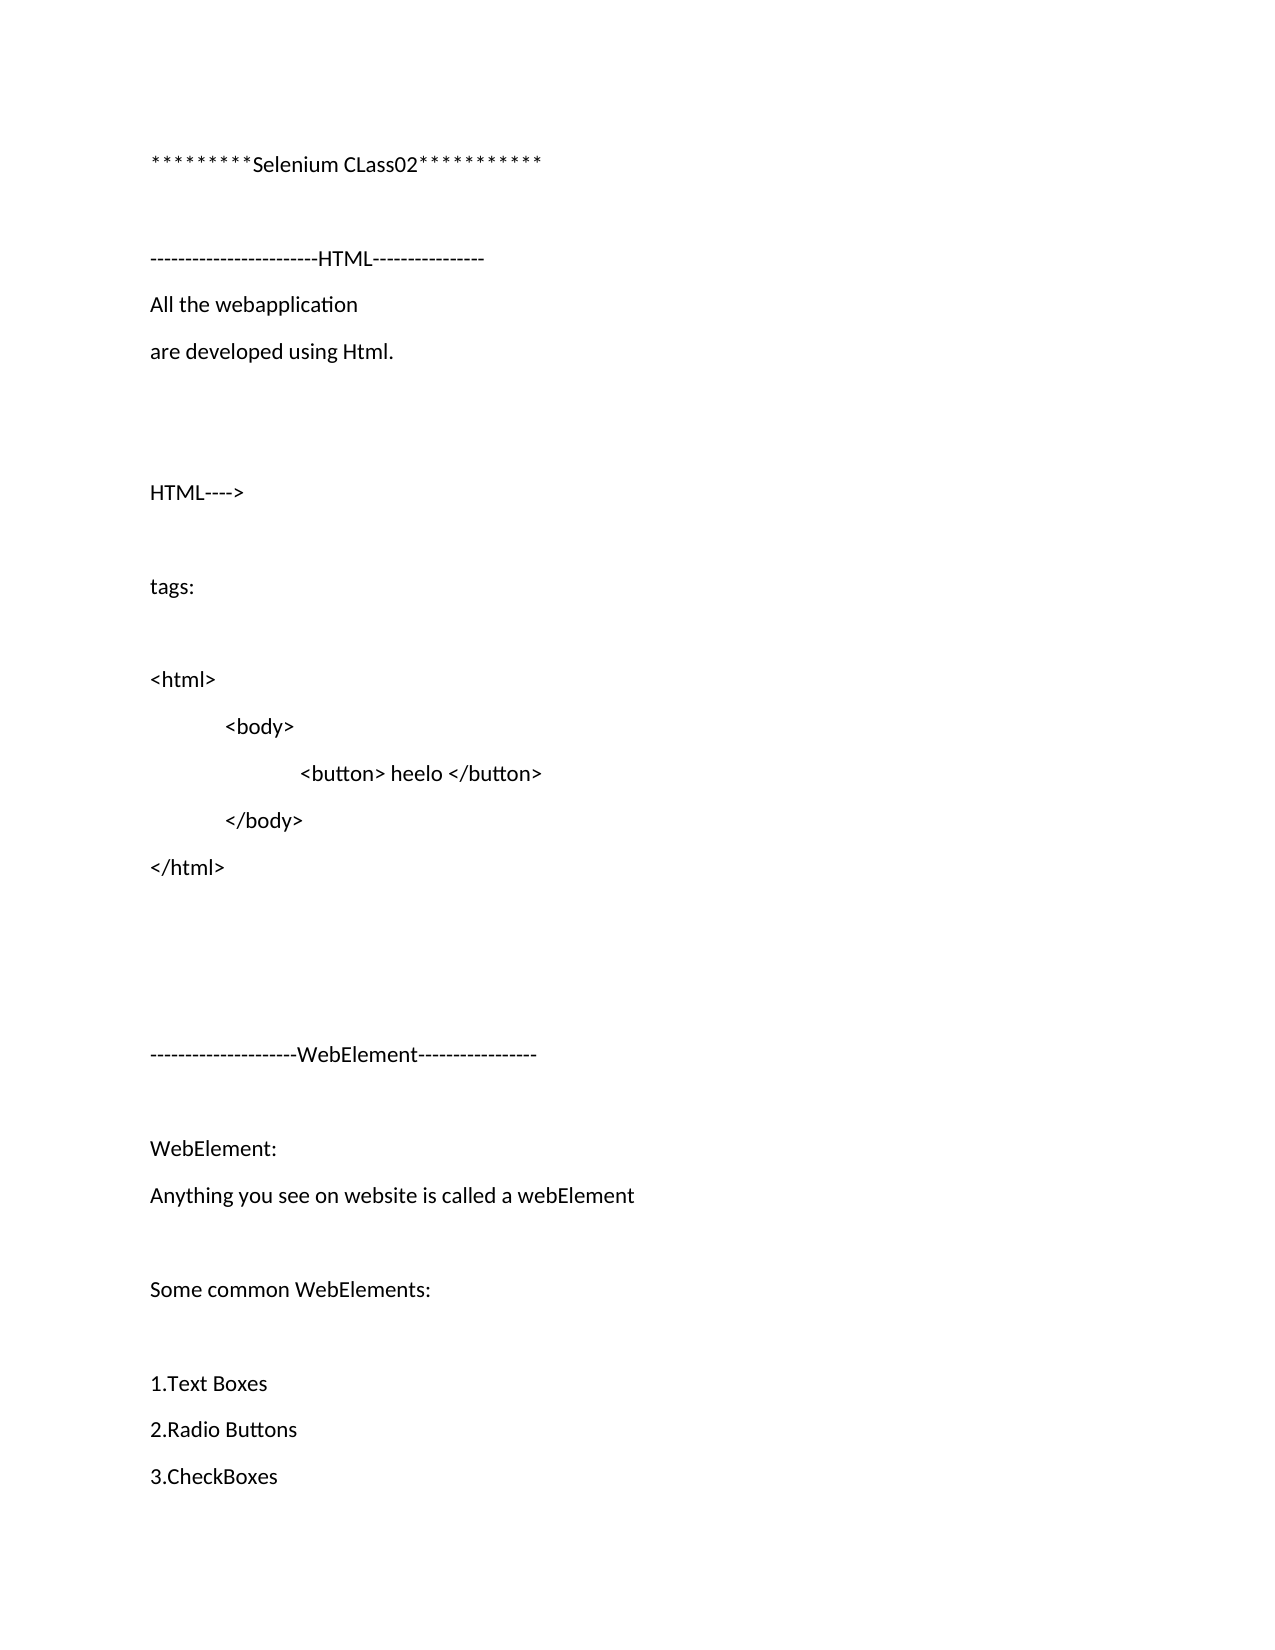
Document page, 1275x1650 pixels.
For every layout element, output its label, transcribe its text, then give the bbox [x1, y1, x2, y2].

text 2.Radio Buttons [150, 1416, 1125, 1444]
text Anything you see on website is called a webElement [150, 1181, 1125, 1209]
text are developed using Html. [150, 337, 1125, 366]
text HTML----> [150, 478, 1125, 506]
text <body> [150, 712, 1125, 741]
text 3.CheckBoxes [150, 1462, 1125, 1491]
text <button> heelo </button> [150, 759, 1125, 787]
text 1.Text Boxes [150, 1369, 1125, 1397]
text All the webapplication [150, 291, 1125, 319]
text </html> [150, 853, 1125, 881]
text ------------------------HTML---------------- [150, 244, 1125, 272]
text Some common WebElements: [150, 1275, 1125, 1303]
text </body> [150, 806, 1125, 834]
text <html> [150, 666, 1125, 694]
text *********Selenium CLass02*********** [150, 150, 1125, 178]
text tags: [150, 572, 1125, 600]
text ---------------------WebElement----------------- [150, 1041, 1125, 1069]
text WebElement: [150, 1134, 1125, 1162]
